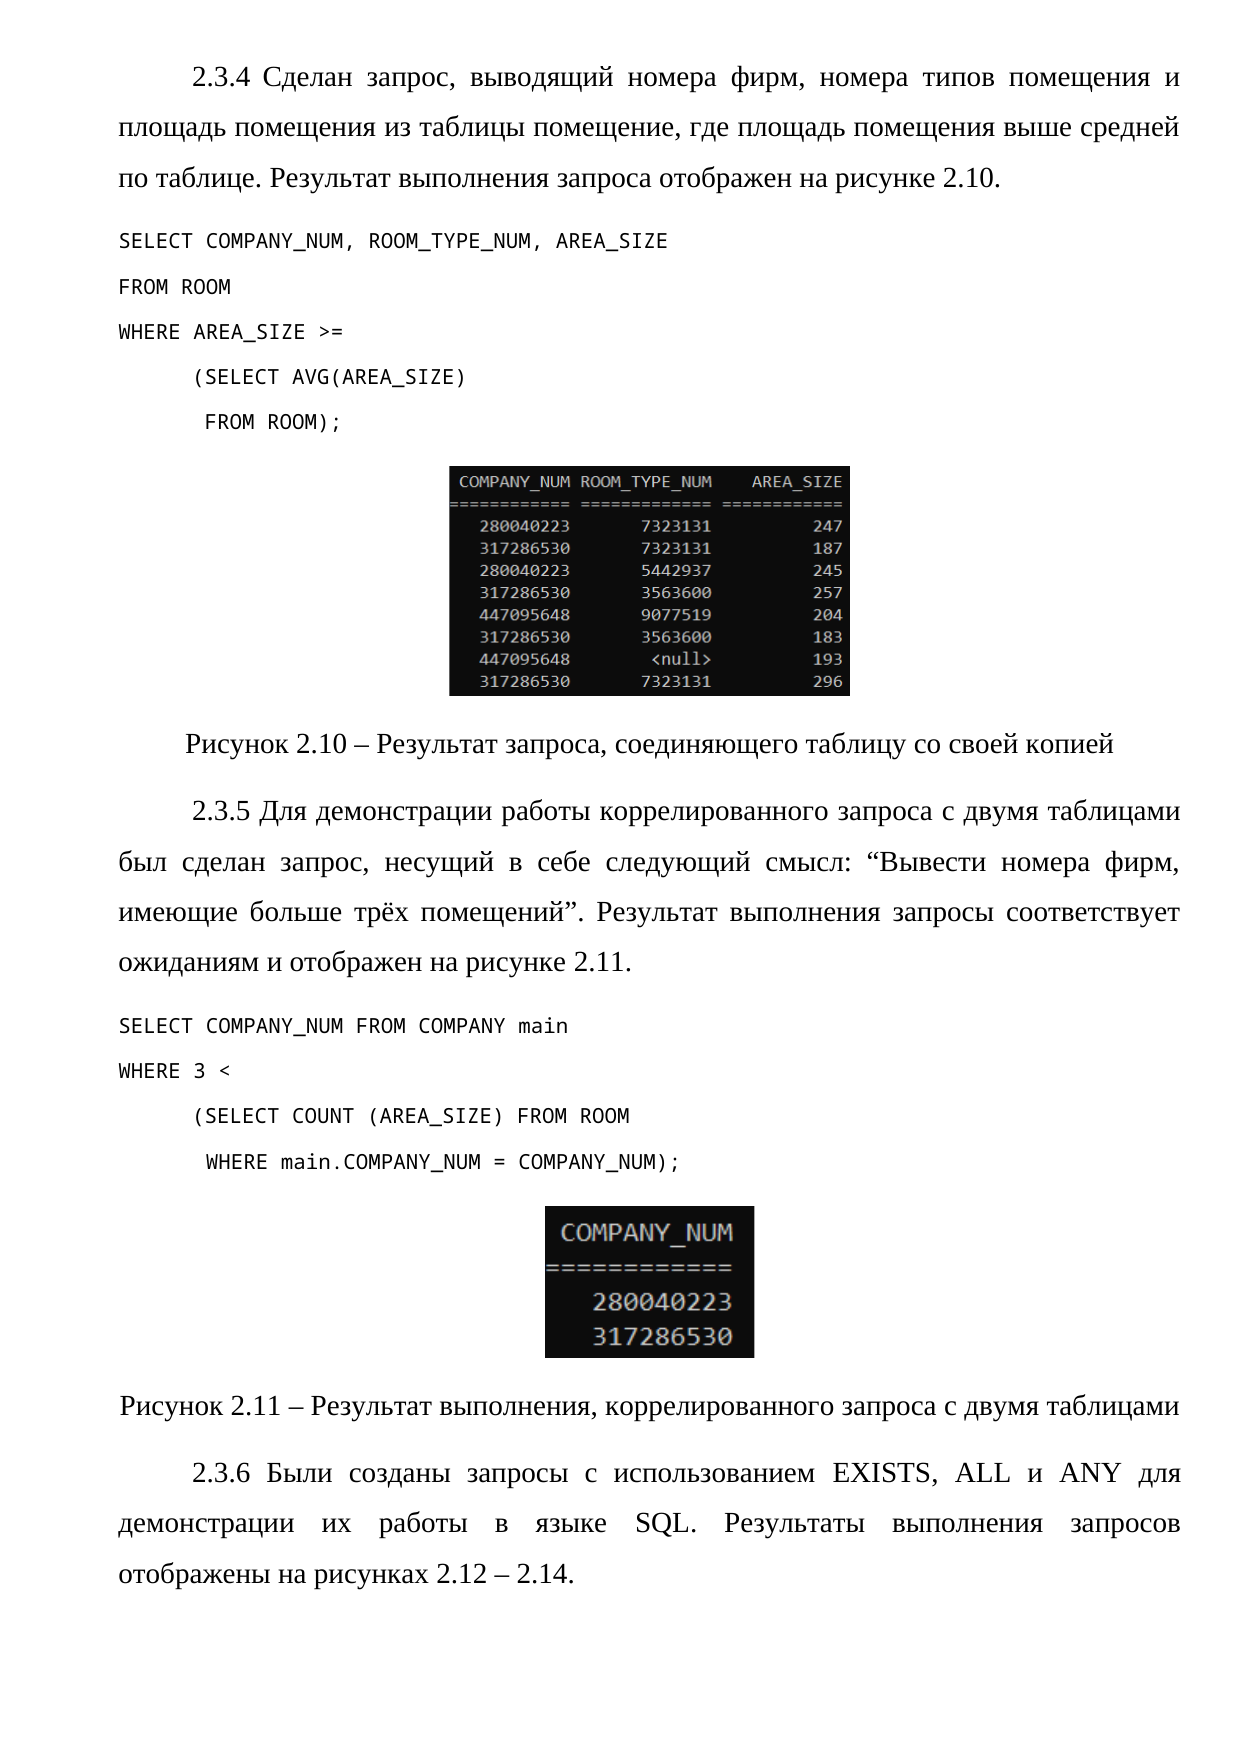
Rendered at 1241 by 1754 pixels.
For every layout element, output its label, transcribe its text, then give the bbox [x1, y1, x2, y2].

text SELECT COMPANY_NUM FROM COMPANY main [118, 1011, 1181, 1040]
text Рисунок 2.11 – Результат выполнения, коррелированного запроса с двумя таблицами [118, 1388, 1181, 1422]
text 2.3.5 Для демонстрации работы коррелированного запроса с двумя таблицами был сделан запрос, несущий в себе следующий смысл: “Вывести номера фирм, имеющие больше трёх помещений”. Результат выполнения запросы соответствует ожиданиям и отображен на рисунке 2.11. [118, 793, 1181, 978]
text WHERE AREA_SIZE >= [118, 317, 1181, 345]
text (SELECT AVG(AREA_SIZE) [118, 362, 1181, 390]
text FROM ROOM); [118, 407, 1181, 436]
text Рисунок 2.10 – Результат запроса, соединяющего таблицу со своей копией [118, 727, 1181, 760]
text SELECT COMPANY_NUM, ROOM_TYPE_NUM, AREA_SIZE [118, 227, 1181, 255]
text WHERE main.COMPANY_NUM = COMPANY_NUM); [118, 1147, 1181, 1175]
text 2.3.4 Сделан запрос, выводящий номера фирм, номера типов помещения и площадь помещения из таблицы помещение, где площадь помещения выше средней по таблице. Результат выполнения запроса отображен на рисунке 2.10. [118, 59, 1181, 193]
text FROM ROOM [118, 272, 1181, 300]
picture [449, 466, 850, 696]
text 2.3.6 Были созданы запросы с использованием EXISTS, ALL и ANY для демонстрации их работы в языке SQL. Результаты выполнения запросов отображены на рисунках 2.12 – 2.14. [118, 1455, 1181, 1589]
text (SELECT COUNT (AREA_SIZE) FROM ROOM [118, 1102, 1181, 1130]
picture [545, 1206, 755, 1358]
text WHERE 3 < [118, 1057, 1181, 1085]
